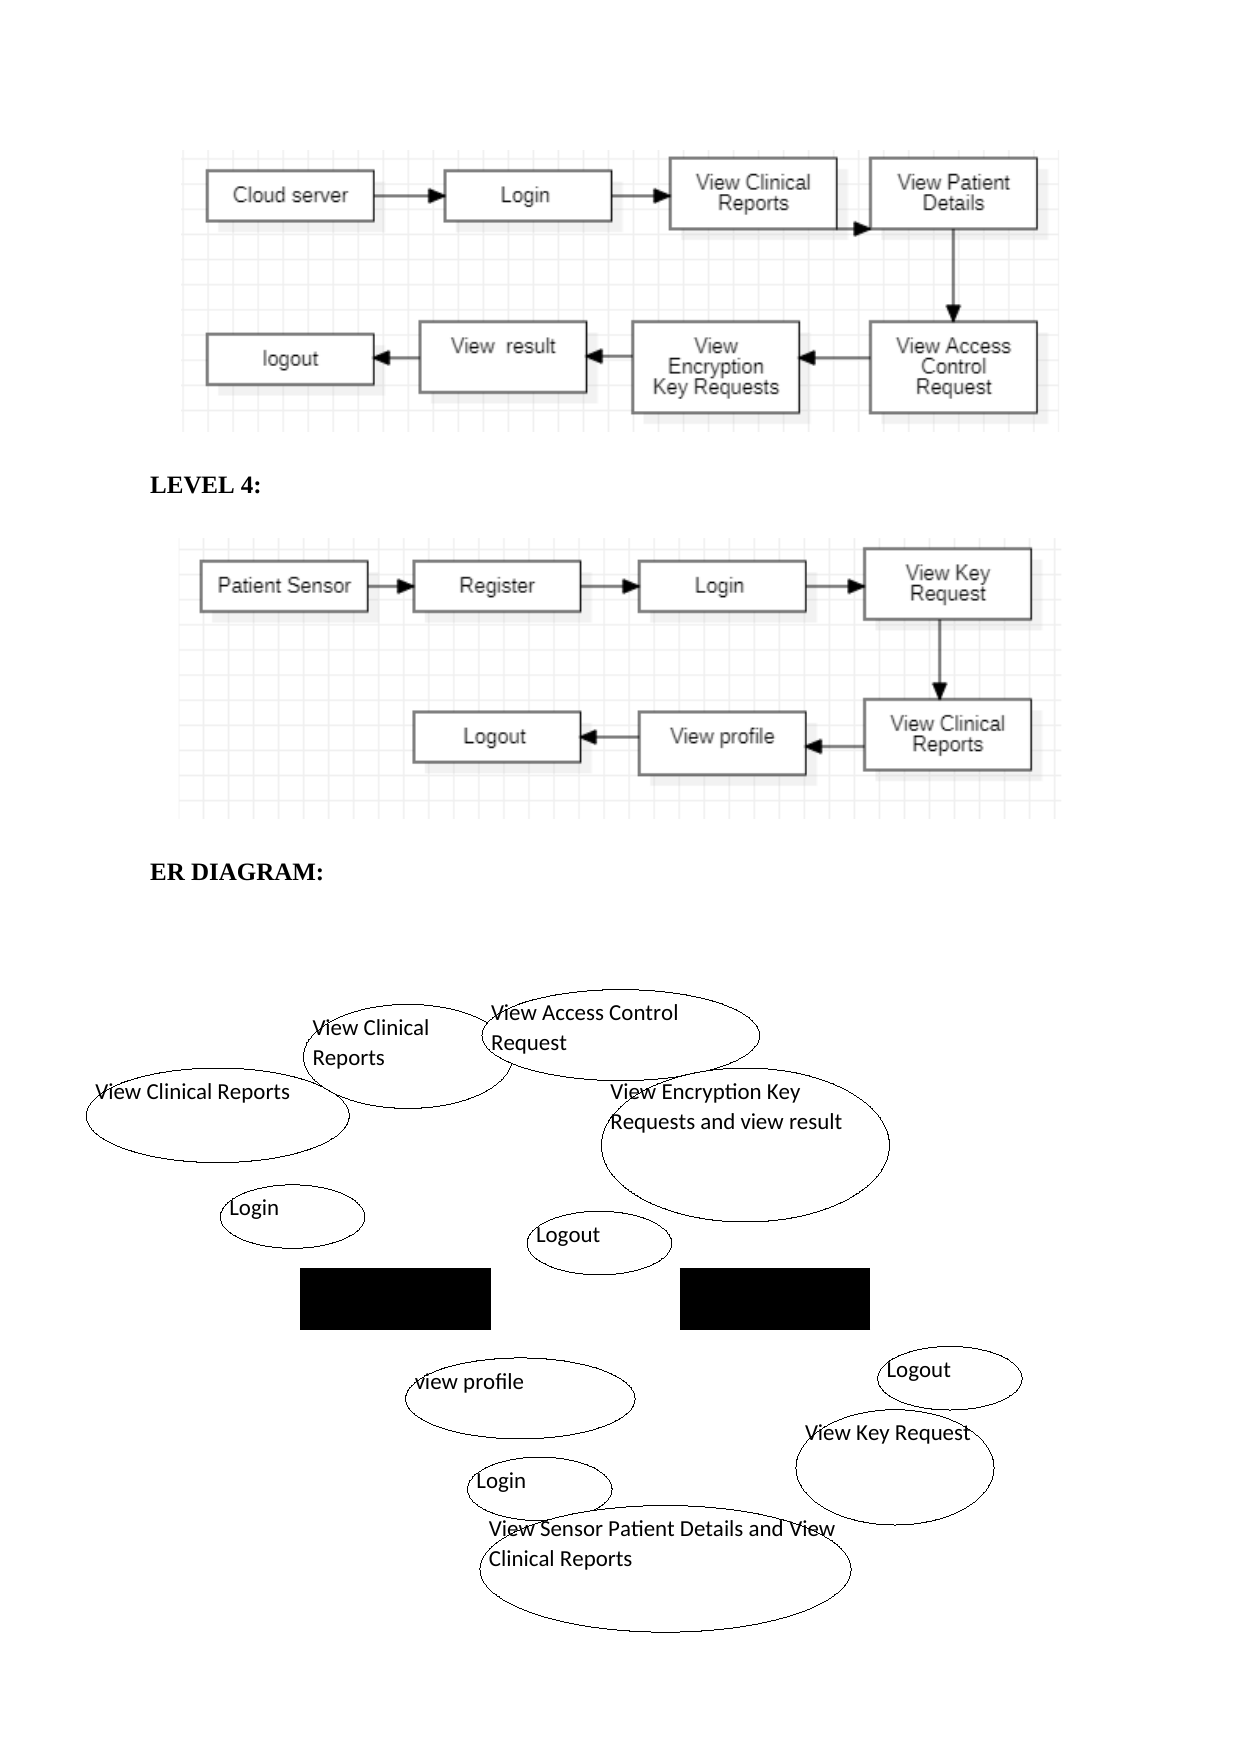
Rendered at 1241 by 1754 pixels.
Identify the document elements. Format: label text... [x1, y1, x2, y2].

text ER DIAGRAM: [150, 857, 1090, 886]
text LEVEL 4: [150, 470, 1090, 499]
picture [181, 150, 1060, 432]
picture [178, 538, 1062, 819]
